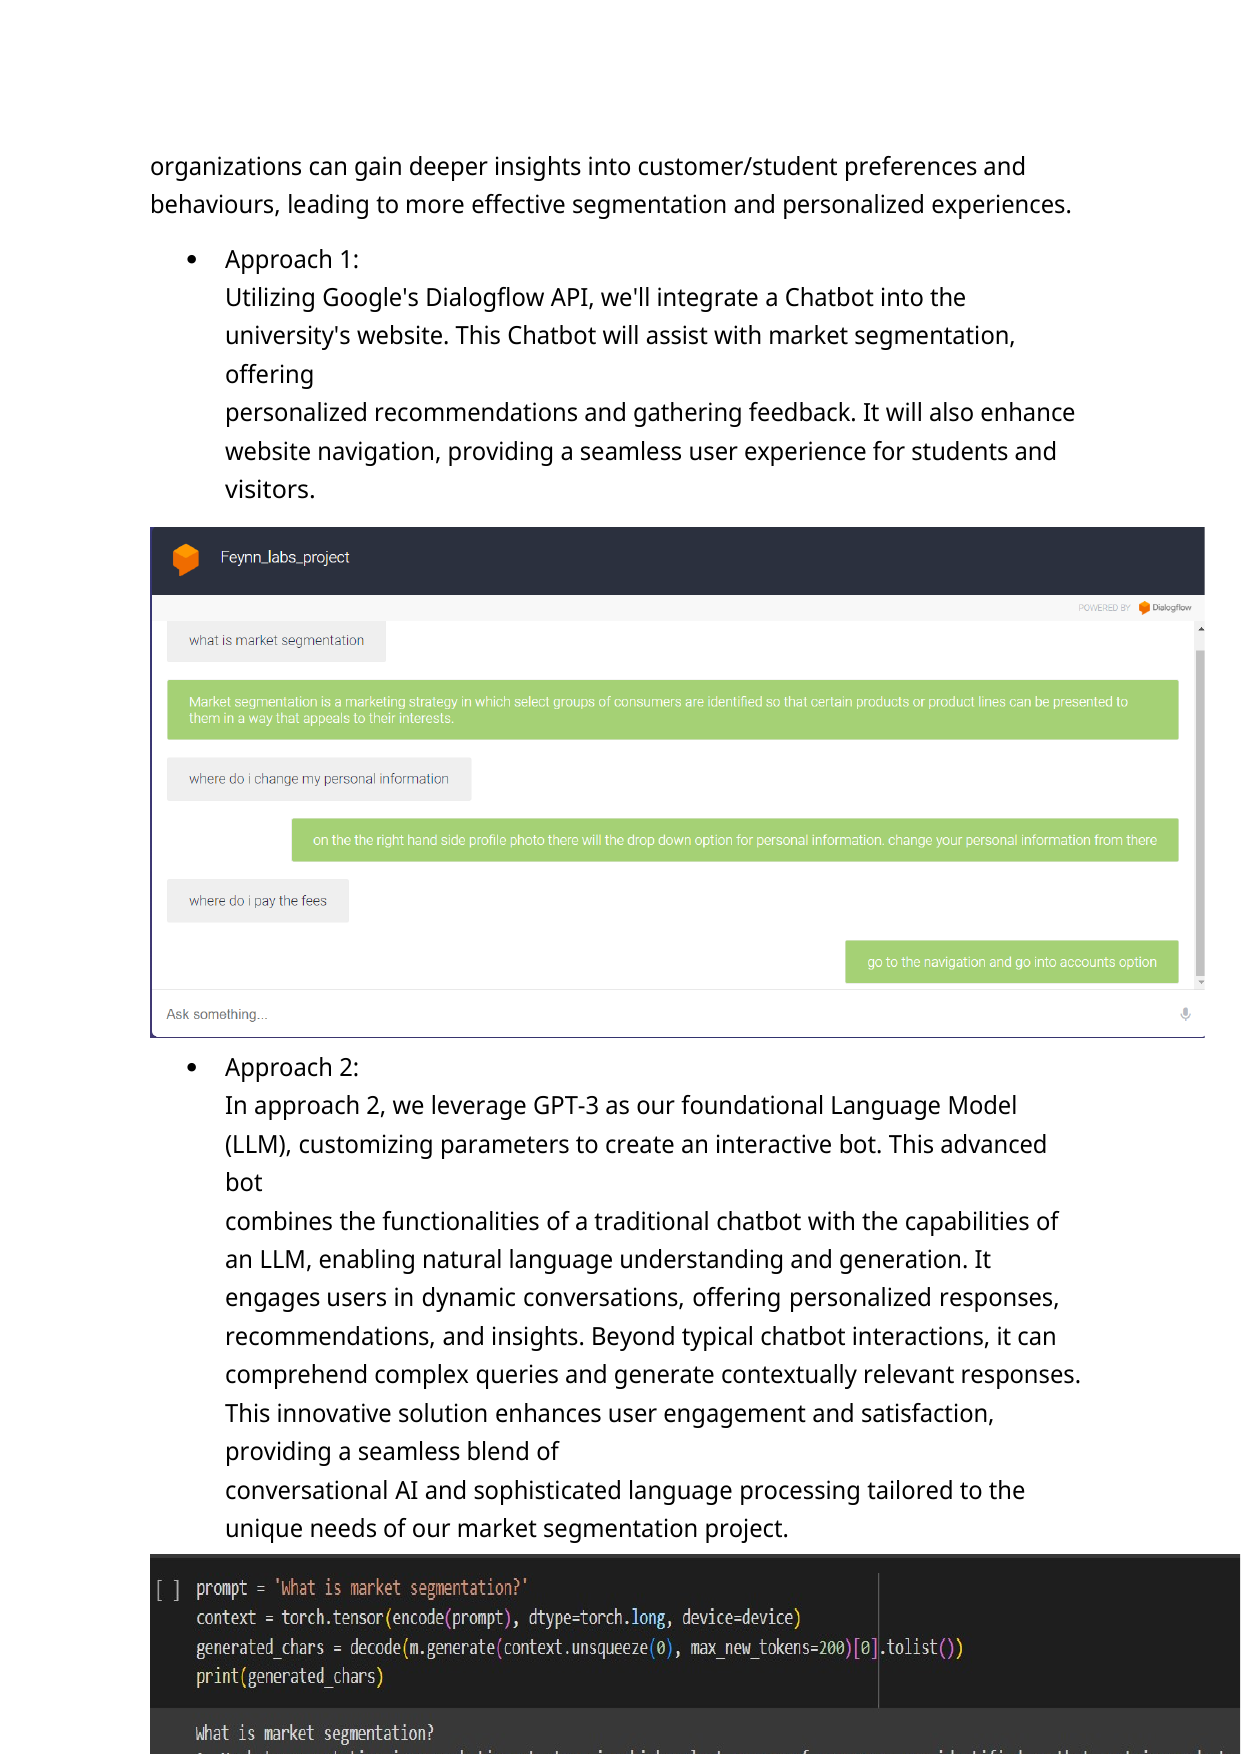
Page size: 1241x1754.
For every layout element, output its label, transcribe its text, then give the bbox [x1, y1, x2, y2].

text organizations can gain deeper insights into customer/student preferences and behaviours, leading to more effective segmentation and personalized experiences. [150, 148, 1085, 221]
text Utilizing Google's Dialogflow API, we'll integrate a Chatbot into the university's website. This Chatbot will assist with market segmentation, offering [225, 279, 1085, 390]
text personalized recommendations and gathering feedback. It will also enhance website navigation, providing a seamless user experience for students and visitors. [225, 395, 1085, 506]
picture [150, 1554, 1241, 1754]
text combines the functionalities of a traditional chatbot with the capabilities of an LLM, enabling natural language understanding and generation. It engages users in dynamic conversations, offering personalized responses, recommendations, and insights. Beyond typical chatbot interactions, it can comprehend complex queries and generate contextually relevant responses. This innovative solution enhances user engagement and satisfaction, providing a seamless blend of [225, 1203, 1085, 1468]
list Approach 1: [187, 241, 1240, 275]
text conversational AI and sophisticated language processing tailored to the unique needs of our market segmentation project. [225, 1472, 1085, 1545]
text In approach 2, we leverage GPT-3 as our foundational Language Model (LLM), customizing parameters to create an interactive bot. This advanced bot [225, 1088, 1085, 1199]
picture [150, 527, 1205, 1038]
